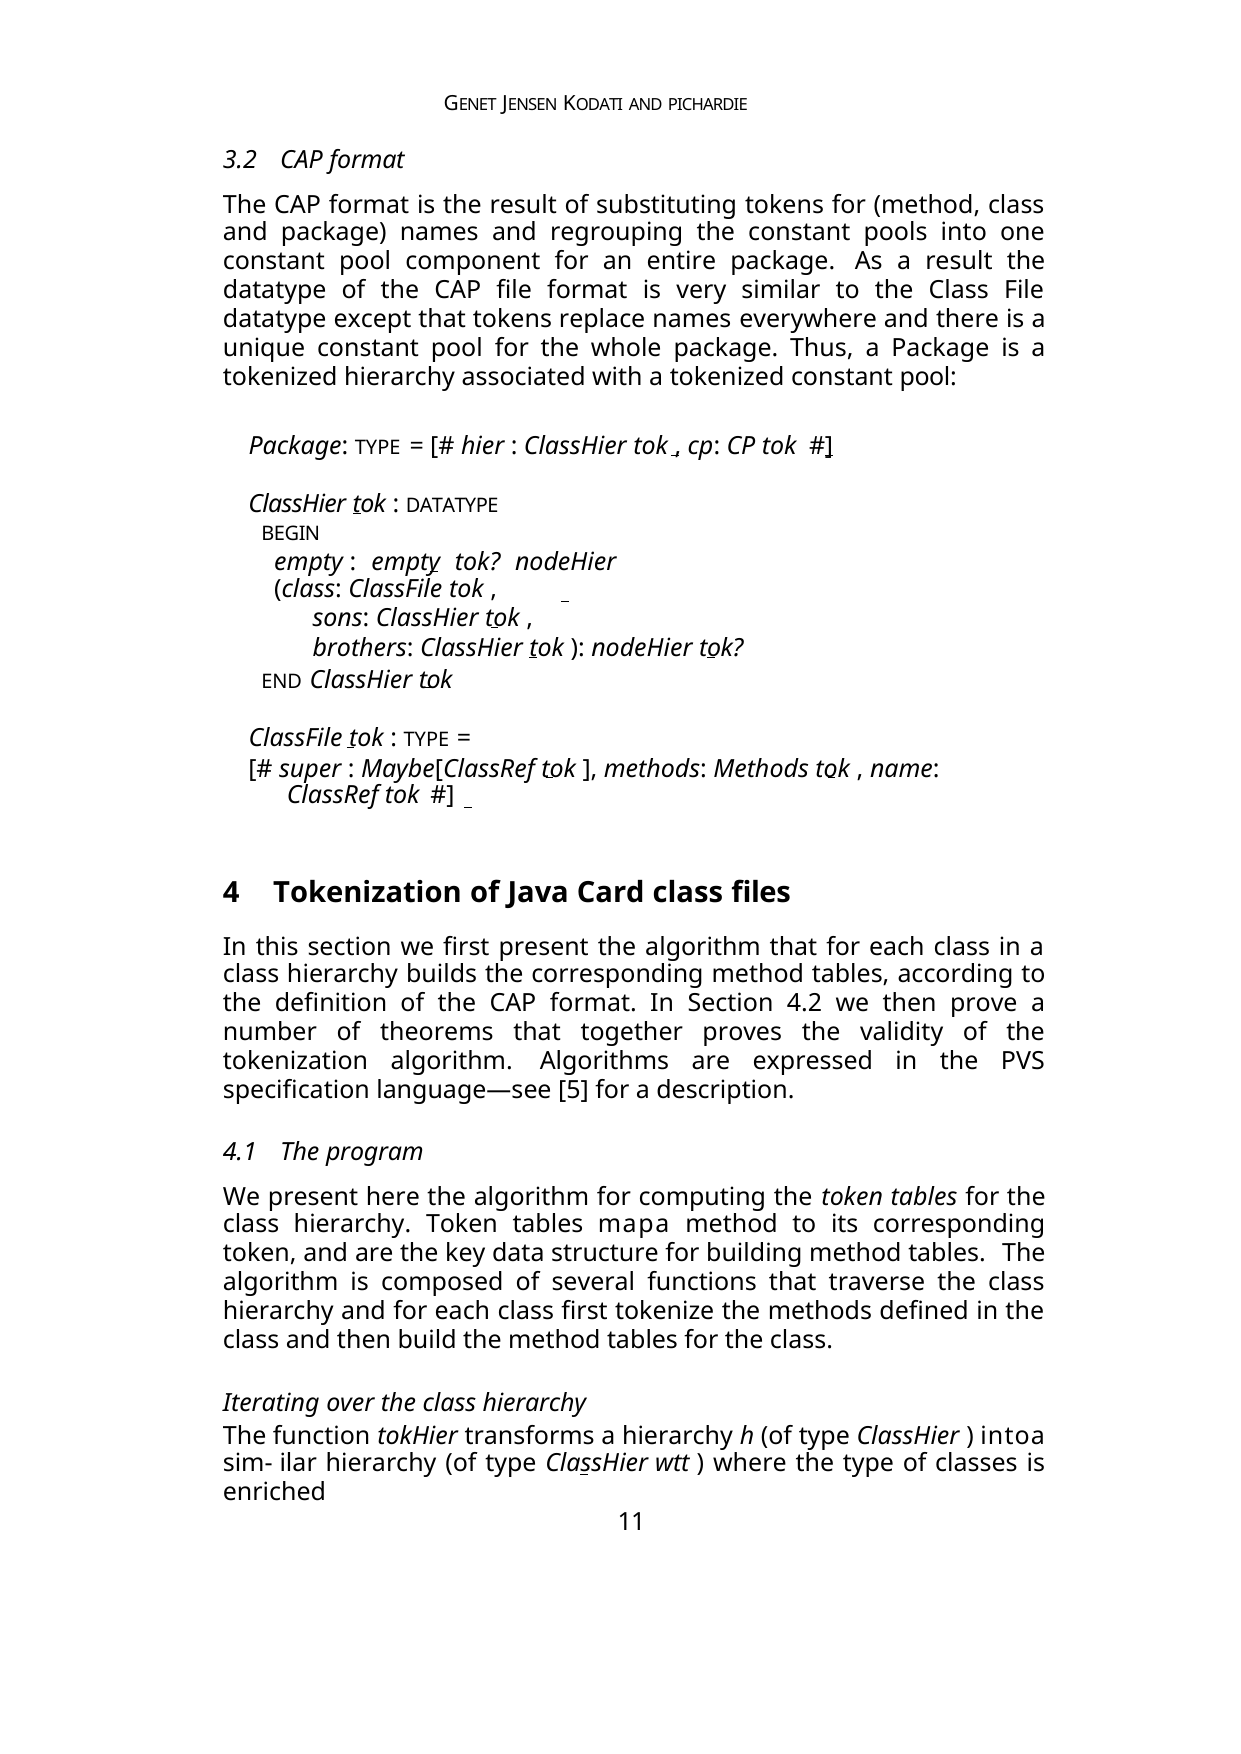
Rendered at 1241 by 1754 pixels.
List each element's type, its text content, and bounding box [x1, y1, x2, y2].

text Package: type = [# hier : ClassHier tok , cp: CP tok #] [248, 428, 1161, 462]
list The program [223, 1133, 1161, 1167]
text We present here the algorithm for computing the token tables for the class hierarchy. Token tables mapa method to its corresponding token, and are the key data structure for building method tables. The algorithm is composed of several functions that traverse the class hierarchy and for each class first tokenize the methods defined in the class and then build the method tables for the class. [223, 1182, 1046, 1356]
text In this section we first present the algorithm that for each class in a class hierarchy builds the corresponding method tables, according to the definition of the CAP format. In Section 4.2 we then prove a number of theorems that together proves the validity of the tokenization algorithm. Algorithms are expressed in the PVS specification language—see [5] for a description. [223, 932, 1046, 1106]
text The function tokHier transforms a hierarchy h (of type ClassHier ) intoa sim- ilar hierarchy (of type ClassHier wtt ) where the type of classes is enriched [223, 1421, 1045, 1508]
text sons: ClassHier tok , [312, 604, 1161, 632]
text Iterating over the class hierarchy [223, 1385, 1161, 1418]
text brothers: ClassHier tok ): nodeHier tok? [312, 632, 1161, 663]
subtitle Tokenization of Java Card class files [223, 871, 1161, 911]
text ClassHier tok : datatype begin [248, 490, 549, 548]
text end ClassHier tok [261, 663, 1161, 695]
text ClassFile tok : type = [248, 720, 1161, 753]
text The CAP format is the result of substituting tokens for (method, class and package) names and regrouping the constant pools into one constant pool component for an entire package. As a result the datatype of the CAP file format is very similar to the Class File datatype except that tokens replace names everywhere and there is a unique constant pool for the whole package. Thus, a Package is a tokenized hierarchy associated with a tokenized constant pool: [223, 190, 1046, 393]
text [# super : Maybe[ClassRef tok ], methods: Methods tok , name: ClassRef tok #] [248, 755, 947, 811]
text empty : empty tok? nodeHier (class: ClassFile tok , [274, 548, 616, 604]
list CAP format [223, 141, 1161, 175]
